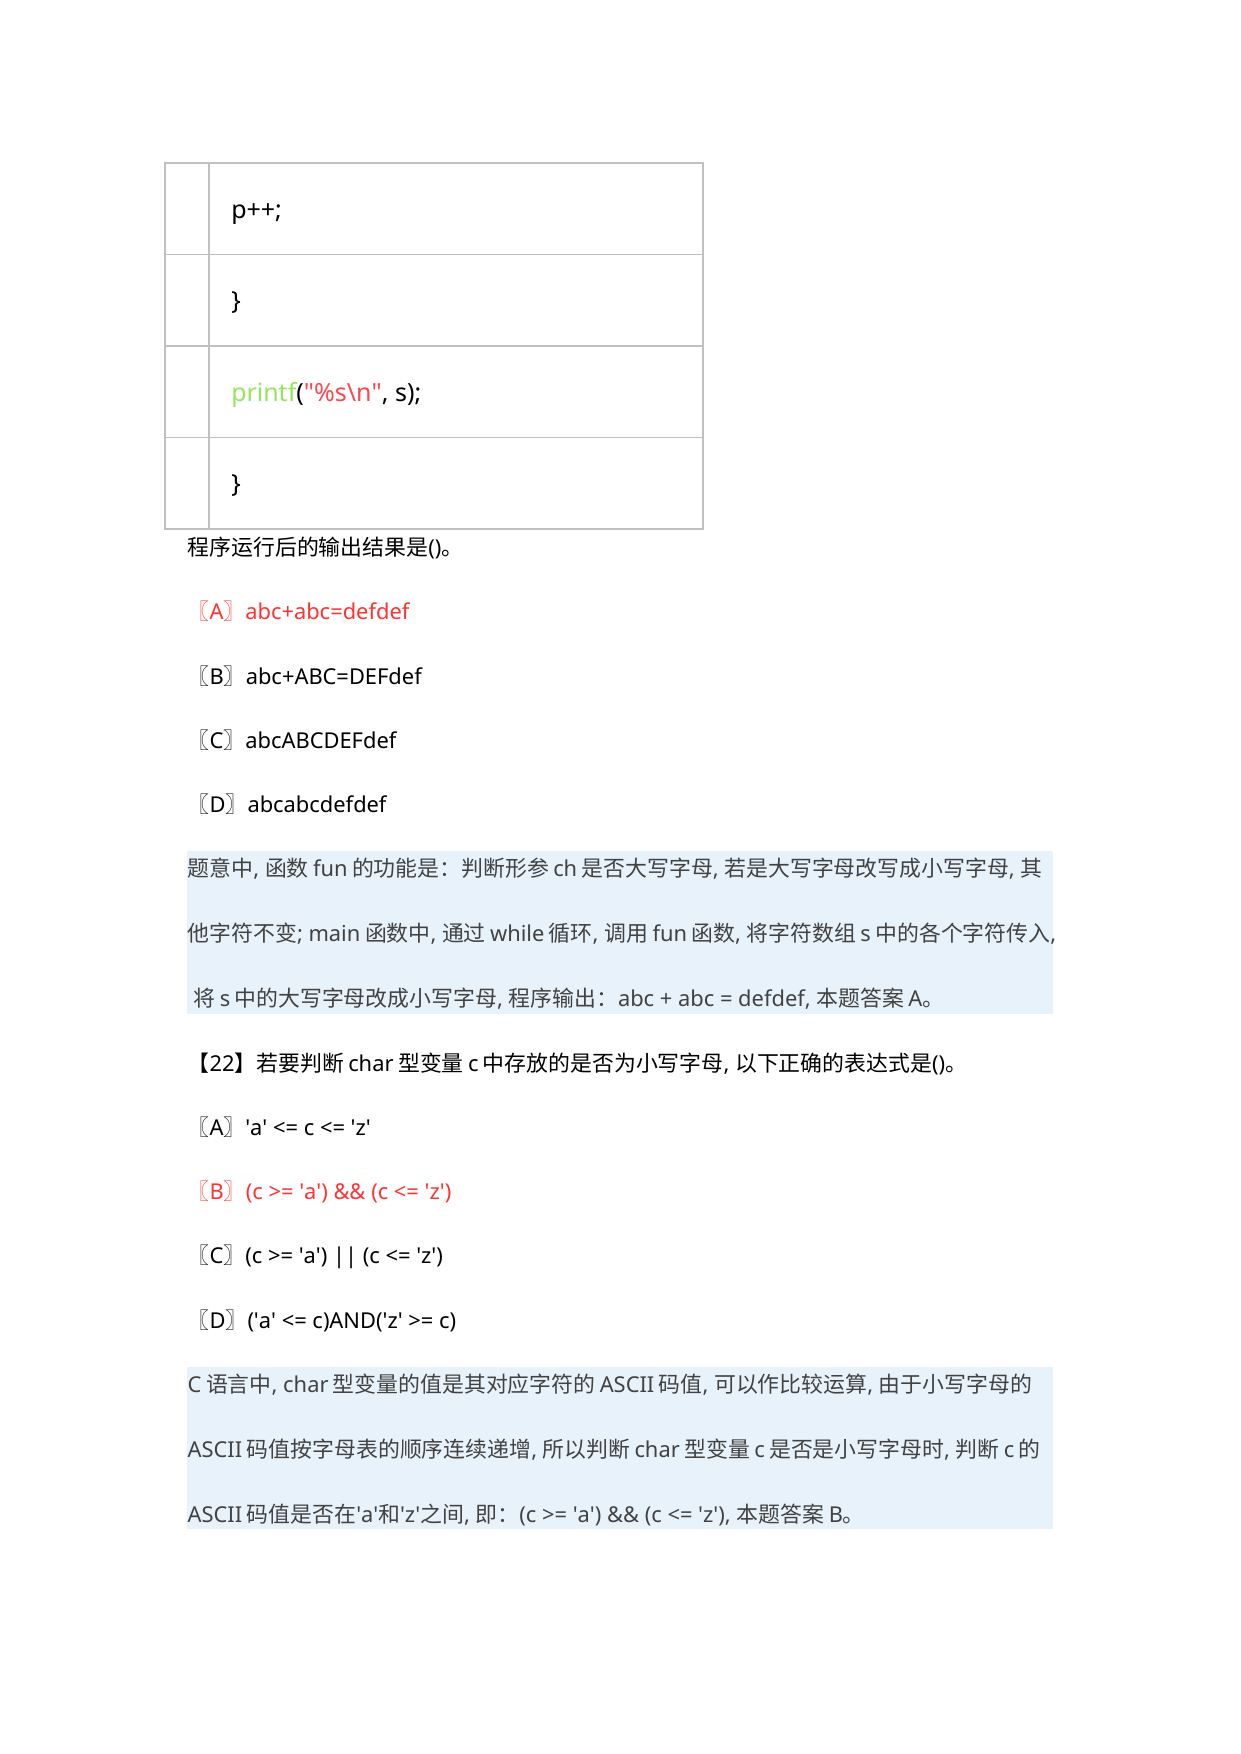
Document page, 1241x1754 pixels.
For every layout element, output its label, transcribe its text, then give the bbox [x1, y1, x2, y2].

table_cell } [210, 438, 702, 528]
text 〖C〗(c >= 'a') || (c <= 'z') [187, 1238, 1053, 1271]
text 〖B〗abc+ABC=DEFdef [187, 658, 1053, 691]
table_cell [166, 255, 208, 345]
text 〖C〗abcABCDEFdef [187, 723, 1053, 755]
table_cell printf("%s\n", s); [210, 347, 702, 437]
text 〖A〗'a' <= c <= 'z' [187, 1110, 1053, 1142]
text 程序运行后的输出结果是()。 [187, 530, 1053, 562]
text 〖D〗abcabcdefdef [187, 787, 1053, 819]
text 〖B〗(c >= 'a') && (c <= 'z') [187, 1174, 1053, 1206]
text 〖A〗abc+abc=defdef [187, 594, 1053, 627]
table_cell [166, 347, 208, 437]
table_cell [166, 164, 208, 253]
text C语言中, char型变量的值是其对应字符的ASCII码值, 可以作比较运算, 由于小写字母的ASCII码值按字母表的顺序连续递增, 所以判断char型变量c是否是小写字母时, 判断c的ASCII码值是否在'a'和'z'之间, 即：(c >= 'a') && (c <= 'z'), 本题答案B。 [187, 1367, 1053, 1529]
table_cell [166, 438, 208, 528]
table_cell p++; [210, 164, 702, 253]
text 题意中, 函数fun的功能是：判断形参ch是否大写字母, 若是大写字母改写成小写字母, 其他字符不变; main函数中, 通过while循环, 调用fun函数, 将字符数组s中的各个字符传入, 将s中的大写字母改成小写字母, 程序输出：abc + abc = defdef, 本题答案A。 [187, 851, 1053, 1014]
table_cell } [210, 255, 702, 345]
text 【22】若要判断char型变量c中存放的是否为小写字母, 以下正确的表达式是()。 [187, 1045, 1053, 1078]
text 〖D〗('a' <= c)AND('z' >= c) [187, 1302, 1053, 1335]
